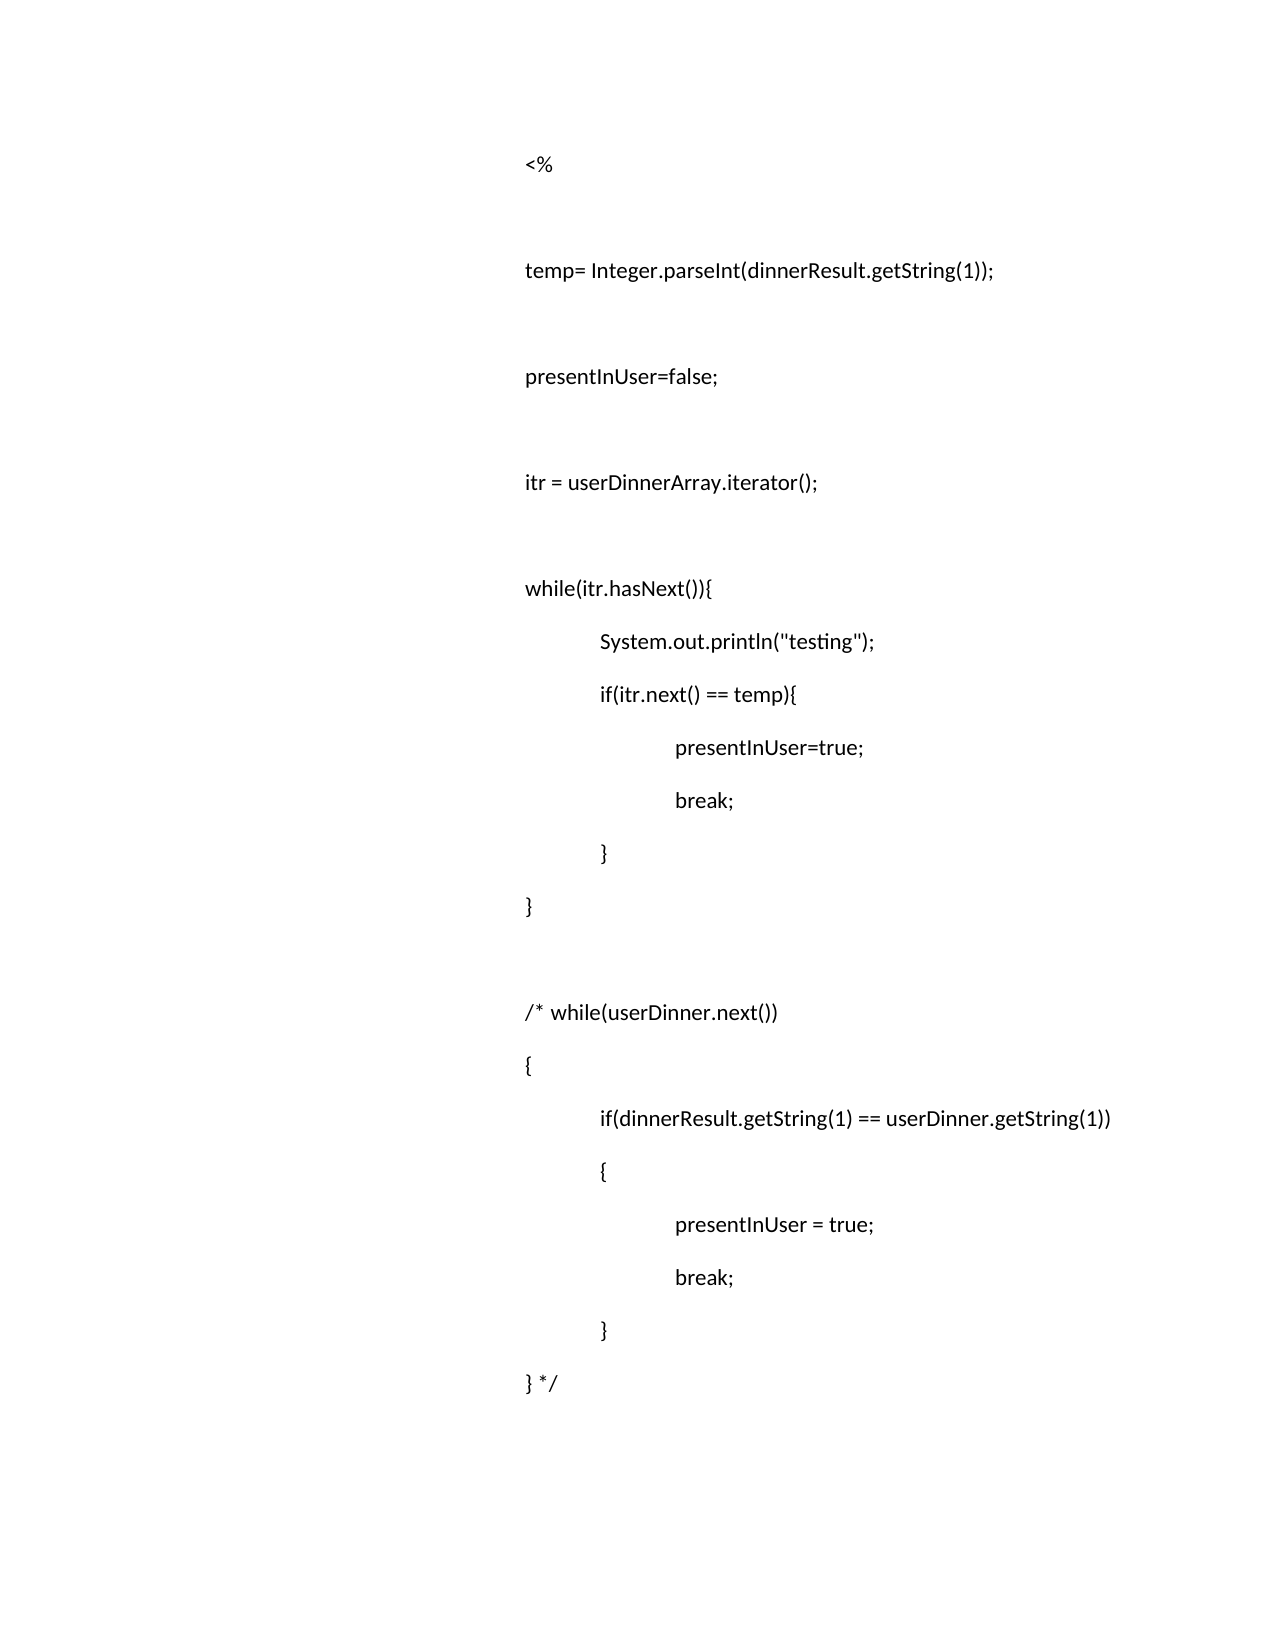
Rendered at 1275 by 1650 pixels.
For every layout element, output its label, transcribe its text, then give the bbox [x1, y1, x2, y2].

text while(itr.hasNext()){ [150, 574, 1125, 602]
text break; [150, 1263, 1125, 1291]
text if(dinnerResult.getString(1) == userDinner.getString(1)) [150, 1104, 1125, 1132]
text } [150, 1316, 1125, 1344]
text itr = userDinnerArray.iterator(); [150, 468, 1125, 496]
text /* while(userDinner.next()) [150, 998, 1125, 1026]
text presentInUser=true; [150, 733, 1125, 761]
text } [150, 892, 1125, 920]
text temp= Integer.parseInt(dinnerResult.getString(1)); [150, 256, 1125, 284]
text break; [150, 786, 1125, 814]
text presentInUser = true; [150, 1210, 1125, 1238]
text System.out.println("testing"); [150, 627, 1125, 655]
text <% [150, 150, 1125, 178]
text { [150, 1051, 1125, 1079]
text { [150, 1157, 1125, 1185]
text } */ [150, 1369, 1125, 1397]
text if(itr.next() == temp){ [150, 680, 1125, 708]
text } [150, 839, 1125, 867]
text presentInUser=false; [150, 362, 1125, 390]
